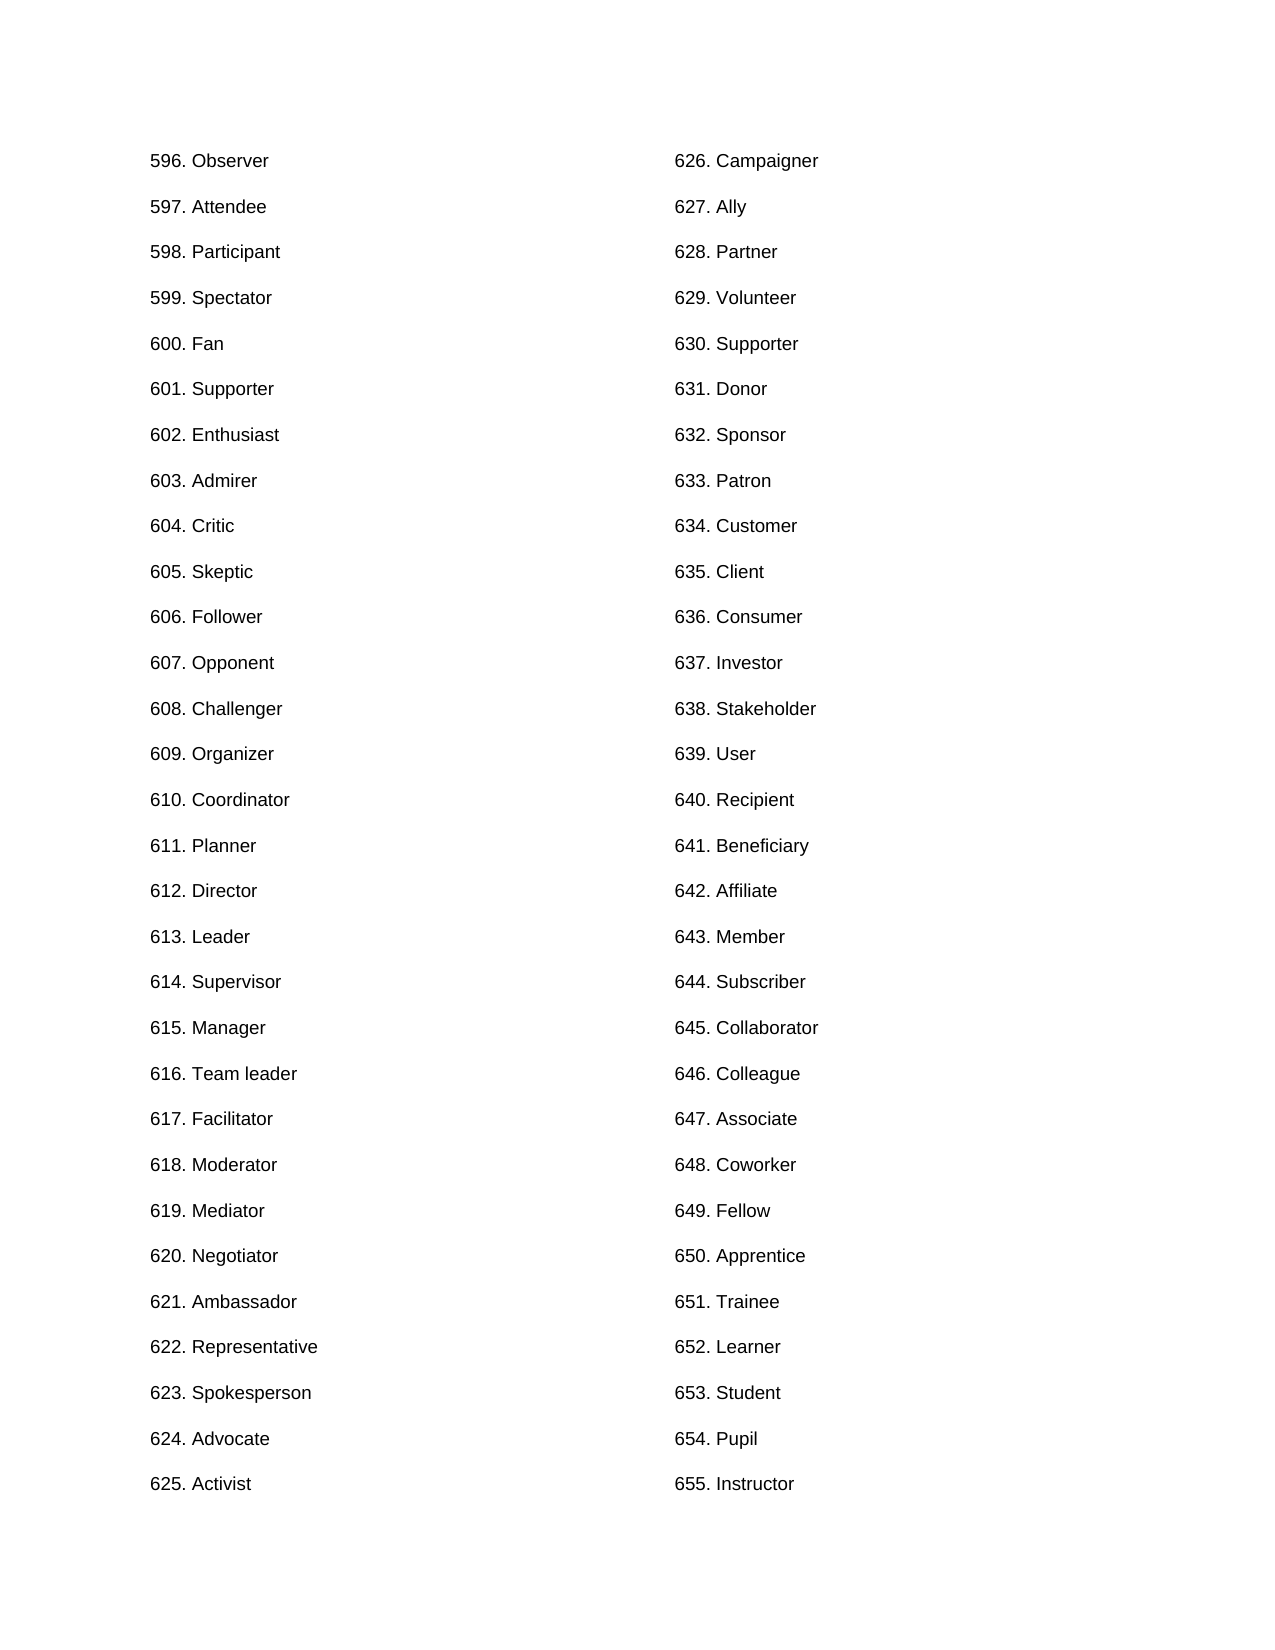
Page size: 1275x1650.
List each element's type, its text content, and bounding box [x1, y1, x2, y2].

text 600. Fan [150, 332, 601, 354]
text 618. Moderator [150, 1154, 601, 1175]
text 603. Admirer [150, 469, 601, 491]
text 602. Enthusiast [150, 424, 601, 445]
text 642. Affiliate [674, 880, 1125, 902]
text 629. Volunteer [674, 287, 1125, 308]
text 628. Partner [674, 241, 1125, 263]
text 633. Patron [674, 469, 1125, 491]
text 652. Learner [674, 1336, 1125, 1358]
text 610. Coordinator [150, 789, 601, 810]
text 651. Trainee [674, 1291, 1125, 1312]
text 606. Follower [150, 606, 601, 628]
text 654. Pupil [674, 1427, 1125, 1449]
text 617. Facilitator [150, 1108, 601, 1130]
text 609. Organizer [150, 743, 601, 765]
text 601. Supporter [150, 378, 601, 400]
text 631. Donor [674, 378, 1125, 400]
text 613. Leader [150, 926, 601, 947]
text 632. Sponsor [674, 424, 1125, 445]
text 612. Director [150, 880, 601, 902]
text 626. Campaigner [674, 150, 1125, 172]
text 597. Attendee [150, 196, 601, 217]
text 598. Participant [150, 241, 601, 263]
text 643. Member [674, 926, 1125, 947]
text 634. Customer [674, 515, 1125, 537]
text 623. Spokesperson [150, 1382, 601, 1403]
text 619. Mediator [150, 1199, 601, 1221]
text 650. Apprentice [674, 1245, 1125, 1267]
text 621. Ambassador [150, 1291, 601, 1312]
text 624. Advocate [150, 1427, 601, 1449]
text 616. Team leader [150, 1062, 601, 1084]
text 641. Beneficiary [674, 834, 1125, 856]
text 655. Instructor [674, 1473, 1125, 1495]
text 638. Stakeholder [674, 697, 1125, 719]
text 644. Subscriber [674, 971, 1125, 993]
text 636. Consumer [674, 606, 1125, 628]
text 646. Colleague [674, 1062, 1125, 1084]
text 615. Manager [150, 1017, 601, 1038]
text 607. Opponent [150, 652, 601, 673]
text 647. Associate [674, 1108, 1125, 1130]
text 645. Collaborator [674, 1017, 1125, 1038]
text 649. Fellow [674, 1199, 1125, 1221]
text 599. Spectator [150, 287, 601, 308]
text 640. Recipient [674, 789, 1125, 810]
text 639. User [674, 743, 1125, 765]
text 605. Skeptic [150, 561, 601, 582]
text 596. Observer [150, 150, 601, 172]
text 630. Supporter [674, 332, 1125, 354]
text 614. Supervisor [150, 971, 601, 993]
text 620. Negotiator [150, 1245, 601, 1267]
text 604. Critic [150, 515, 601, 537]
text 637. Investor [674, 652, 1125, 673]
text 627. Ally [674, 196, 1125, 217]
text 648. Coworker [674, 1154, 1125, 1175]
text 611. Planner [150, 834, 601, 856]
text 622. Representative [150, 1336, 601, 1358]
text 653. Student [674, 1382, 1125, 1403]
text 635. Client [674, 561, 1125, 582]
text 625. Activist [150, 1473, 601, 1495]
text 608. Challenger [150, 697, 601, 719]
